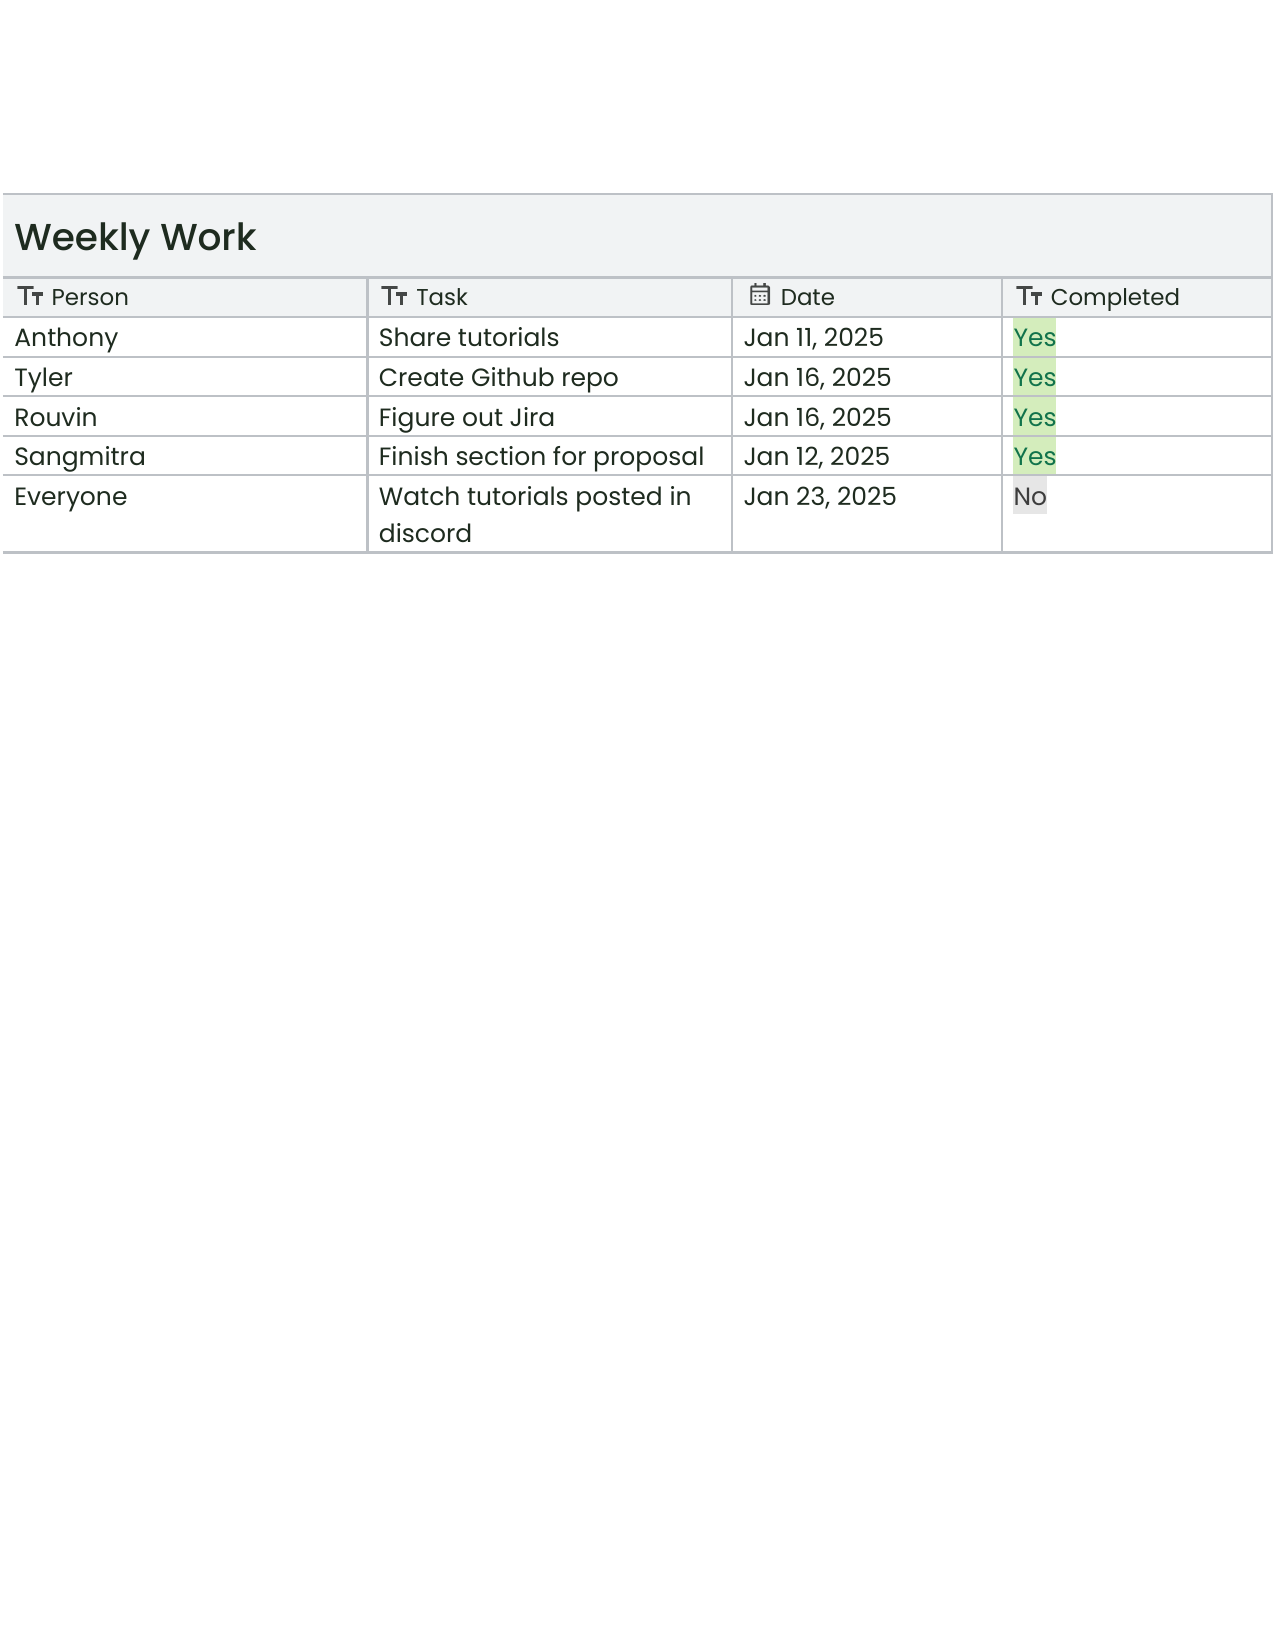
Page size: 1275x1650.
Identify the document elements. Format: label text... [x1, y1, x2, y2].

table_cell Jan 23, 2025 [733, 476, 1001, 551]
table_cell Everyone [3, 476, 366, 551]
table_cell [1056, 397, 1271, 435]
table_cell Finish section for proposal [369, 437, 731, 474]
picture [1013, 280, 1045, 305]
table_cell Share tutorials [369, 318, 731, 356]
table_cell Jan 11, 2025 [733, 318, 1001, 356]
table_cell [1056, 437, 1271, 474]
picture [378, 280, 410, 305]
picture [14, 280, 46, 305]
table_cell Create Github repo [369, 358, 731, 395]
table_cell Tyler [3, 358, 366, 395]
table_cell Person [3, 279, 366, 316]
table_header Weekly Work [3, 195, 1271, 276]
table_cell Watch tutorials posted in discord [369, 476, 731, 551]
table_cell Jan 16, 2025 [733, 358, 1001, 395]
table_cell [1003, 358, 1013, 395]
table_cell Jan 12, 2025 [733, 437, 1001, 474]
table_cell Date [733, 279, 1001, 316]
table_cell [1056, 358, 1271, 395]
table_cell Completed [1003, 279, 1271, 316]
table_cell [1003, 318, 1013, 356]
table_cell Anthony [3, 318, 366, 356]
table_cell Figure out Jira [369, 397, 731, 435]
table_cell [1056, 318, 1271, 356]
table_cell [1003, 437, 1013, 474]
picture [743, 280, 775, 305]
table_cell Sangmitra [3, 437, 366, 474]
table_cell Task [369, 279, 731, 316]
table_cell Jan 16, 2025 [733, 397, 1001, 435]
table_cell Rouvin [3, 397, 366, 435]
table_cell [1003, 397, 1013, 435]
table_cell [1003, 476, 1271, 551]
